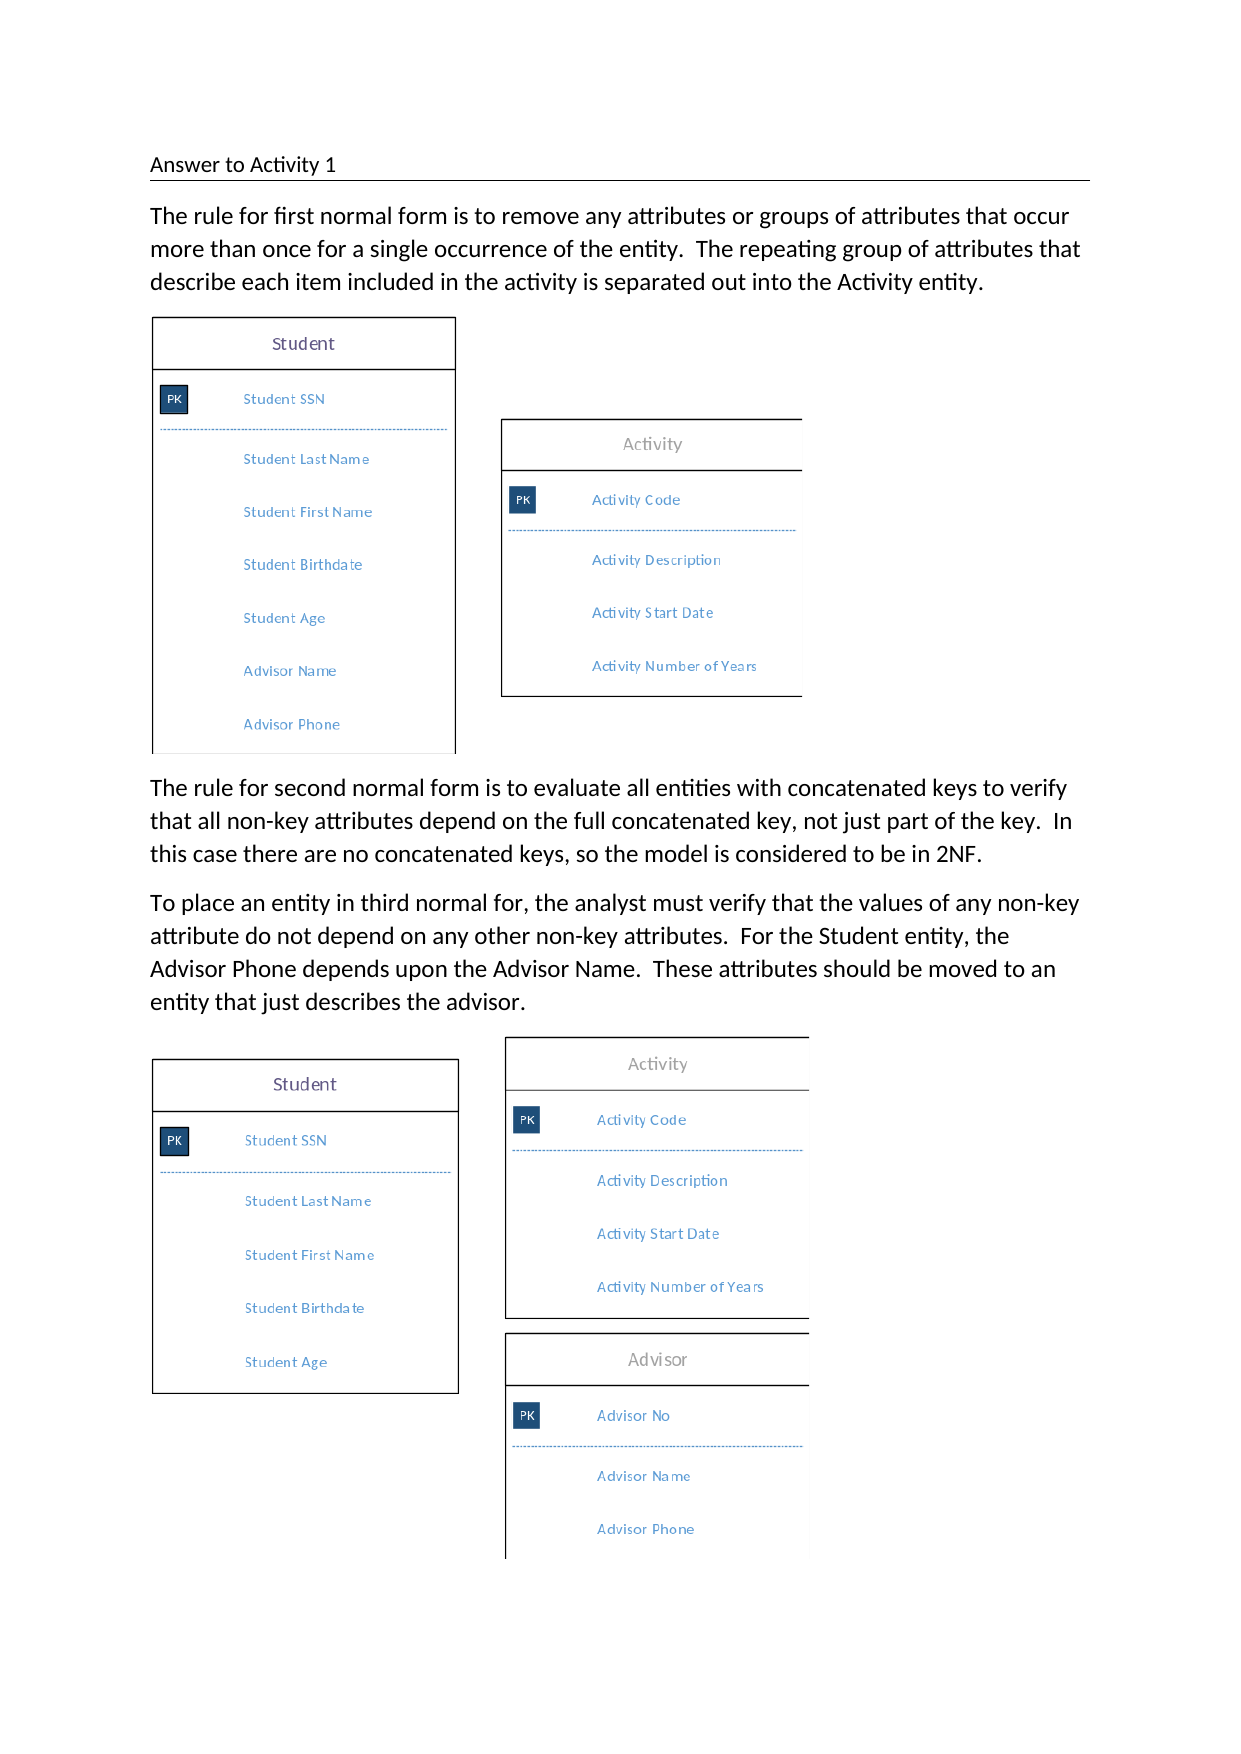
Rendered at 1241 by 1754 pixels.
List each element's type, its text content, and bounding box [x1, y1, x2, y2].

text The rule for second normal form is to evaluate all entities with concatenated keys to verify that all non-key attributes depend on the full concatenated key, not just part of the key. In this case there are no concatenated keys, so the model is considered to be in 2NF. [150, 772, 1090, 868]
text To place an entity in third normal for, the analyst must verify that the values of any non-key attribute do not depend on any other non-key attributes. For the Student entity, the Advisor Phone depends upon the Advisor Name. These attributes should be moved to an entity that just describes the advisor. [150, 887, 1090, 1017]
text Answer to Activity 1 [150, 150, 1090, 180]
text The rule for first normal form is to remove any attributes or groups of attributes that occur more than once for a single occurrence of the entity. The repeating group of attributes that describe each item included in the activity is separated out into the Activity entity. [150, 200, 1090, 296]
